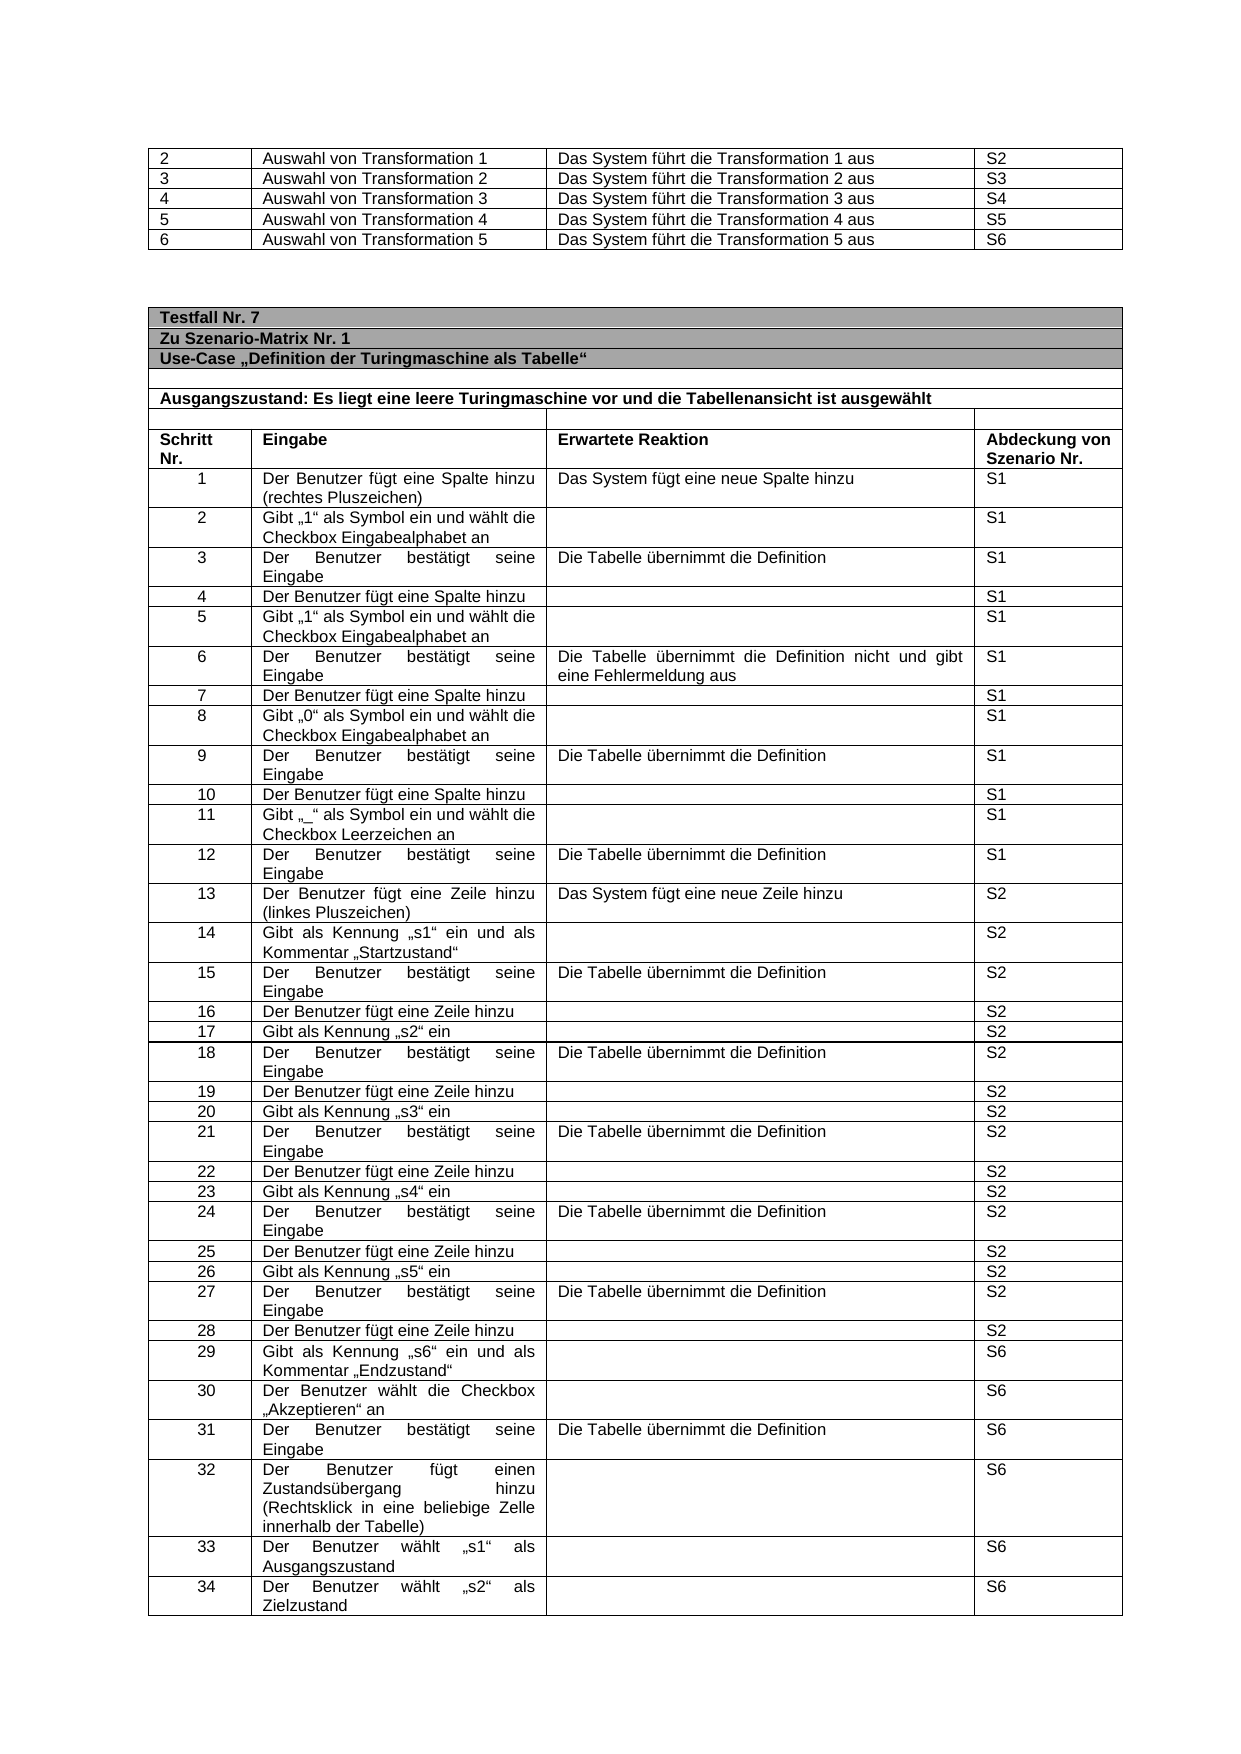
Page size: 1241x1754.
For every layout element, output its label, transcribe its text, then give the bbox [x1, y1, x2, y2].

table_cell Gibt als Kennung „s4“ ein [252, 1182, 546, 1201]
table_cell S6 [975, 1460, 1122, 1536]
table_cell [149, 1022, 251, 1041]
table_cell Der Benutzer fügt eine Spalte hinzu [252, 587, 546, 606]
table_cell [149, 508, 251, 547]
table_cell [149, 1043, 251, 1081]
table_cell [149, 587, 251, 606]
table_cell S1 [975, 548, 1122, 586]
table_cell Das System führt die Transformation 2 aus [547, 169, 974, 188]
table_cell S1 [975, 647, 1122, 685]
table_cell S6 [975, 1381, 1122, 1419]
table_cell Der Benutzer bestätigt seine Eingabe [252, 1420, 546, 1458]
table_cell Gibt als Kennung „s2“ ein [252, 1022, 546, 1041]
table_cell [149, 963, 251, 1001]
table_cell S4 [975, 189, 1122, 208]
table_cell [149, 845, 251, 883]
table_cell Der Benutzer fügt eine Zeile hinzu (linkes Pluszeichen) [252, 884, 546, 922]
table_cell S2 [975, 149, 1122, 168]
table_cell Der Benutzer fügt eine Zeile hinzu [252, 1082, 546, 1101]
table_cell Die Tabelle übernimmt die Definition nicht und gibt eine Fehlermeldung aus [547, 647, 974, 685]
table_cell [149, 706, 251, 744]
table_cell [149, 647, 251, 685]
table_cell S2 [975, 1182, 1122, 1201]
table_cell Der Benutzer fügt eine Zeile hinzu [252, 1321, 546, 1340]
table_cell Der Benutzer bestätigt seine Eingabe [252, 647, 546, 685]
table_cell [149, 1321, 251, 1340]
table_cell Auswahl von Transformation 5 [252, 230, 546, 249]
table_cell Der Benutzer bestätigt seine Eingabe [252, 1282, 546, 1320]
table_cell Der Benutzer fügt eine Zeile hinzu [252, 1002, 546, 1021]
table_cell Ausgangszustand: Es liegt eine leere Turingmaschine vor und die Tabellenansicht ist ausgewählt [149, 389, 1122, 408]
table_cell Schritt Nr. [149, 430, 251, 468]
table_cell [547, 607, 974, 646]
table_cell S2 [975, 1102, 1122, 1121]
table_cell [149, 1341, 251, 1380]
table_cell [149, 1577, 251, 1615]
table_cell [547, 1262, 974, 1281]
table_cell 2 [149, 149, 251, 168]
table_cell Die Tabelle übernimmt die Definition [547, 548, 974, 586]
table_cell [149, 1241, 251, 1261]
table_cell [149, 1002, 251, 1021]
table_cell [547, 706, 974, 744]
table_cell Der Benutzer bestätigt seine Eingabe [252, 845, 546, 883]
table_cell Der Benutzer bestätigt seine Eingabe [252, 548, 546, 586]
table_cell S1 [975, 587, 1122, 606]
table_cell Der Benutzer fügt eine Zeile hinzu [252, 1162, 546, 1181]
table_cell Use-Case „Definition der Turingmaschine als Tabelle“ [149, 349, 1122, 368]
table_cell S2 [975, 1082, 1122, 1101]
table_cell S2 [975, 884, 1122, 922]
table_cell Die Tabelle übernimmt die Definition [547, 845, 974, 883]
table_cell Gibt „1“ als Symbol ein und wählt die Checkbox Eingabealphabet an [252, 508, 546, 547]
table_cell [149, 607, 251, 646]
table_cell [547, 1102, 974, 1121]
table_cell S2 [975, 1122, 1122, 1161]
table_cell [547, 686, 974, 705]
table_cell Auswahl von Transformation 3 [252, 189, 546, 208]
table_cell [149, 884, 251, 922]
table_cell Auswahl von Transformation 4 [252, 209, 546, 228]
table_cell Der Benutzer bestätigt seine Eingabe [252, 1122, 546, 1161]
table_cell S3 [975, 169, 1122, 188]
table_cell Der Benutzer bestätigt seine Eingabe [252, 1043, 546, 1081]
table_cell Der Benutzer fügt einen Zustandsübergang hinzu (Rechtsklick in eine beliebige Zelle innerhalb der Tabelle) [252, 1460, 546, 1536]
table_cell Der Benutzer bestätigt seine Eingabe [252, 746, 546, 784]
table_cell [547, 1162, 974, 1181]
table_cell [149, 1122, 251, 1161]
table_cell S2 [975, 1202, 1122, 1240]
table_cell [149, 1460, 251, 1536]
table_cell [547, 409, 974, 428]
table_cell Der Benutzer wählt „s2“ als Zielzustand [252, 1577, 546, 1615]
table_cell Das System führt die Transformation 5 aus [547, 230, 974, 249]
table_cell Der Benutzer fügt eine Spalte hinzu [252, 686, 546, 705]
table_cell [547, 785, 974, 804]
table_cell [547, 508, 974, 547]
table_cell [975, 409, 1122, 428]
table_cell S1 [975, 746, 1122, 784]
table_cell S2 [975, 1043, 1122, 1081]
table_cell S1 [975, 845, 1122, 883]
table_cell [149, 1537, 251, 1576]
table_cell Auswahl von Transformation 2 [252, 169, 546, 188]
table_cell S2 [975, 1262, 1122, 1281]
table_cell Das System führt die Transformation 4 aus [547, 209, 974, 228]
table_cell Erwartete Reaktion [547, 430, 974, 468]
table_cell [547, 1577, 974, 1615]
table_cell Das System fügt eine neue Spalte hinzu [547, 469, 974, 507]
table_cell Die Tabelle übernimmt die Definition [547, 1122, 974, 1161]
table_cell Der Benutzer bestätigt seine Eingabe [252, 963, 546, 1001]
table_cell S2 [975, 963, 1122, 1001]
table_cell Der Benutzer fügt eine Zeile hinzu [252, 1241, 546, 1261]
table_cell 6 [149, 230, 251, 249]
table_cell Die Tabelle übernimmt die Definition [547, 746, 974, 784]
table_cell [149, 746, 251, 784]
table_cell [547, 1002, 974, 1021]
table_cell [547, 923, 974, 962]
table_cell 3 [149, 169, 251, 188]
table_cell S1 [975, 686, 1122, 705]
table_cell S2 [975, 1241, 1122, 1261]
table_cell S1 [975, 469, 1122, 507]
table_cell Abdeckung von Szenario Nr. [975, 430, 1122, 468]
table_cell Die Tabelle übernimmt die Definition [547, 1420, 974, 1458]
table_cell S5 [975, 209, 1122, 228]
table_cell [149, 805, 251, 843]
table_cell Gibt als Kennung „s1“ ein und als Kommentar „Startzustand“ [252, 923, 546, 962]
table_cell [547, 1381, 974, 1419]
table_cell [547, 1460, 974, 1536]
table_cell Zu Szenario-Matrix Nr. 1 [149, 329, 1122, 348]
table_cell S1 [975, 805, 1122, 843]
table_cell Gibt „_“ als Symbol ein und wählt die Checkbox Leerzeichen an [252, 805, 546, 843]
table_cell Auswahl von Transformation 1 [252, 149, 546, 168]
table_cell S6 [975, 1420, 1122, 1458]
table_cell S6 [975, 1537, 1122, 1576]
table_cell [547, 1341, 974, 1380]
table_cell Der Benutzer wählt die Checkbox „Akzeptieren“ an [252, 1381, 546, 1419]
table_cell [547, 1241, 974, 1261]
table_cell [547, 587, 974, 606]
table_cell [149, 409, 546, 428]
table_cell [149, 1381, 251, 1419]
table_cell [149, 1262, 251, 1281]
table_cell Der Benutzer wählt „s1“ als Ausgangszustand [252, 1537, 546, 1576]
table_cell [547, 1321, 974, 1340]
table_cell S6 [975, 1577, 1122, 1615]
table_cell [149, 1202, 251, 1240]
table_cell S2 [975, 1282, 1122, 1320]
table_cell Der Benutzer fügt eine Spalte hinzu [252, 785, 546, 804]
table_cell 4 [149, 189, 251, 208]
table_cell [149, 1162, 251, 1181]
table_cell S1 [975, 508, 1122, 547]
table_cell [149, 469, 251, 507]
table_cell S1 [975, 785, 1122, 804]
table_cell Gibt „1“ als Symbol ein und wählt die Checkbox Eingabealphabet an [252, 607, 546, 646]
table_cell Das System fügt eine neue Zeile hinzu [547, 884, 974, 922]
table_cell S1 [975, 706, 1122, 744]
table_cell [149, 1102, 251, 1121]
table_header Testfall Nr. 7 [149, 308, 1122, 327]
table_cell [149, 1420, 251, 1458]
table_cell S6 [975, 1341, 1122, 1380]
table_cell [149, 369, 1122, 388]
table_cell [149, 548, 251, 586]
table_cell [547, 1537, 974, 1576]
table_cell [149, 686, 251, 705]
table_cell [547, 1022, 974, 1041]
table_cell [547, 1082, 974, 1101]
table_cell [149, 1182, 251, 1201]
table_cell Der Benutzer bestätigt seine Eingabe [252, 1202, 546, 1240]
table_cell Das System führt die Transformation 1 aus [547, 149, 974, 168]
table_cell S2 [975, 923, 1122, 962]
table_cell S2 [975, 1022, 1122, 1041]
table_cell [149, 1282, 251, 1320]
table_cell Die Tabelle übernimmt die Definition [547, 1043, 974, 1081]
table_cell S2 [975, 1162, 1122, 1181]
table_cell Die Tabelle übernimmt die Definition [547, 1202, 974, 1240]
table_cell [149, 785, 251, 804]
table_cell Gibt als Kennung „s5“ ein [252, 1262, 546, 1281]
table_cell [149, 1082, 251, 1101]
table_cell [547, 1182, 974, 1201]
table_cell S2 [975, 1002, 1122, 1021]
table_cell Gibt als Kennung „s6“ ein und als Kommentar „Endzustand“ [252, 1341, 546, 1380]
table_cell S6 [975, 230, 1122, 249]
table_cell Der Benutzer fügt eine Spalte hinzu (rechtes Pluszeichen) [252, 469, 546, 507]
table_cell S2 [975, 1321, 1122, 1340]
table_cell S1 [975, 607, 1122, 646]
table_cell Das System führt die Transformation 3 aus [547, 189, 974, 208]
table_cell Eingabe [252, 430, 546, 468]
table_cell Die Tabelle übernimmt die Definition [547, 963, 974, 1001]
table_cell Gibt „0“ als Symbol ein und wählt die Checkbox Eingabealphabet an [252, 706, 546, 744]
table_cell [547, 805, 974, 843]
table_cell Gibt als Kennung „s3“ ein [252, 1102, 546, 1121]
table_cell [149, 923, 251, 962]
table_cell Die Tabelle übernimmt die Definition [547, 1282, 974, 1320]
table_cell 5 [149, 209, 251, 228]
